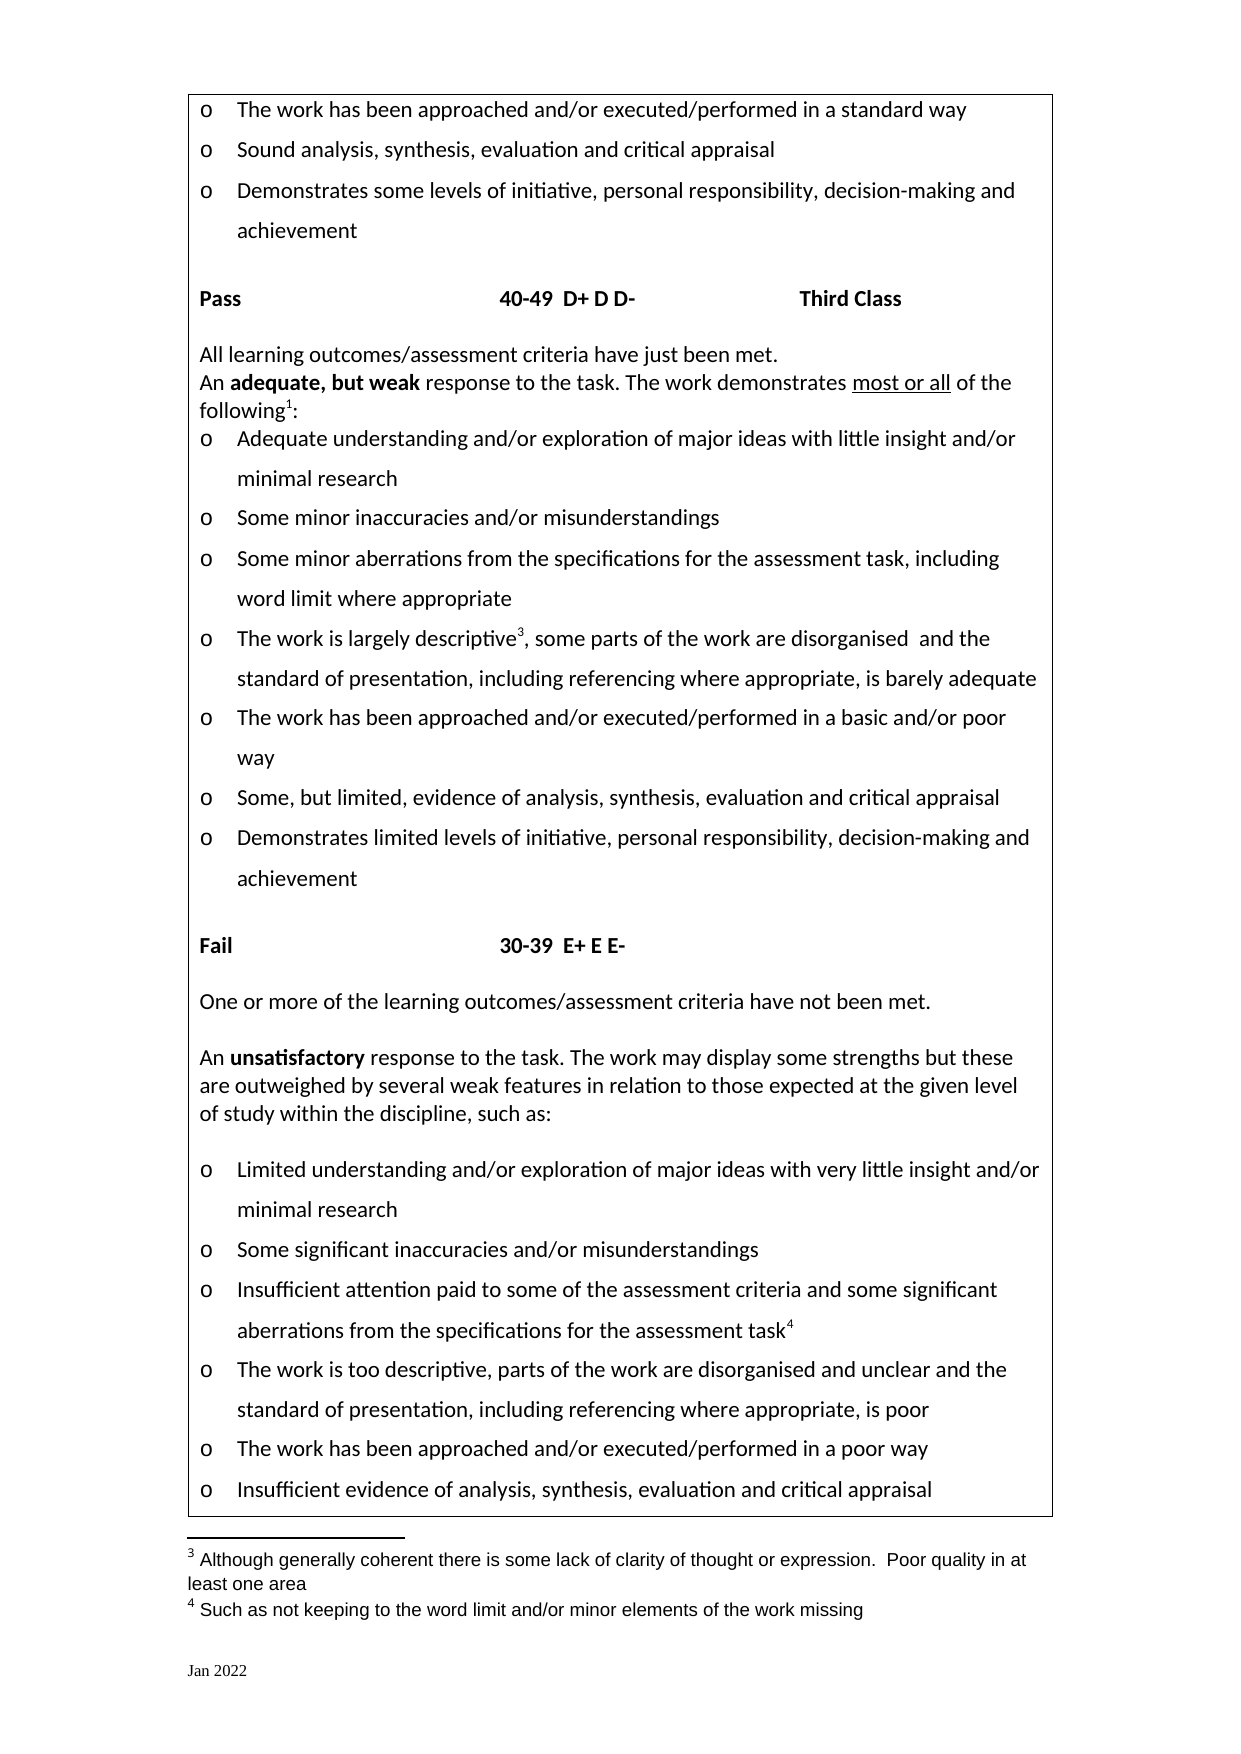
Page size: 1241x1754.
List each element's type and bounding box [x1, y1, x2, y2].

table_cell [189, 95, 1052, 1516]
